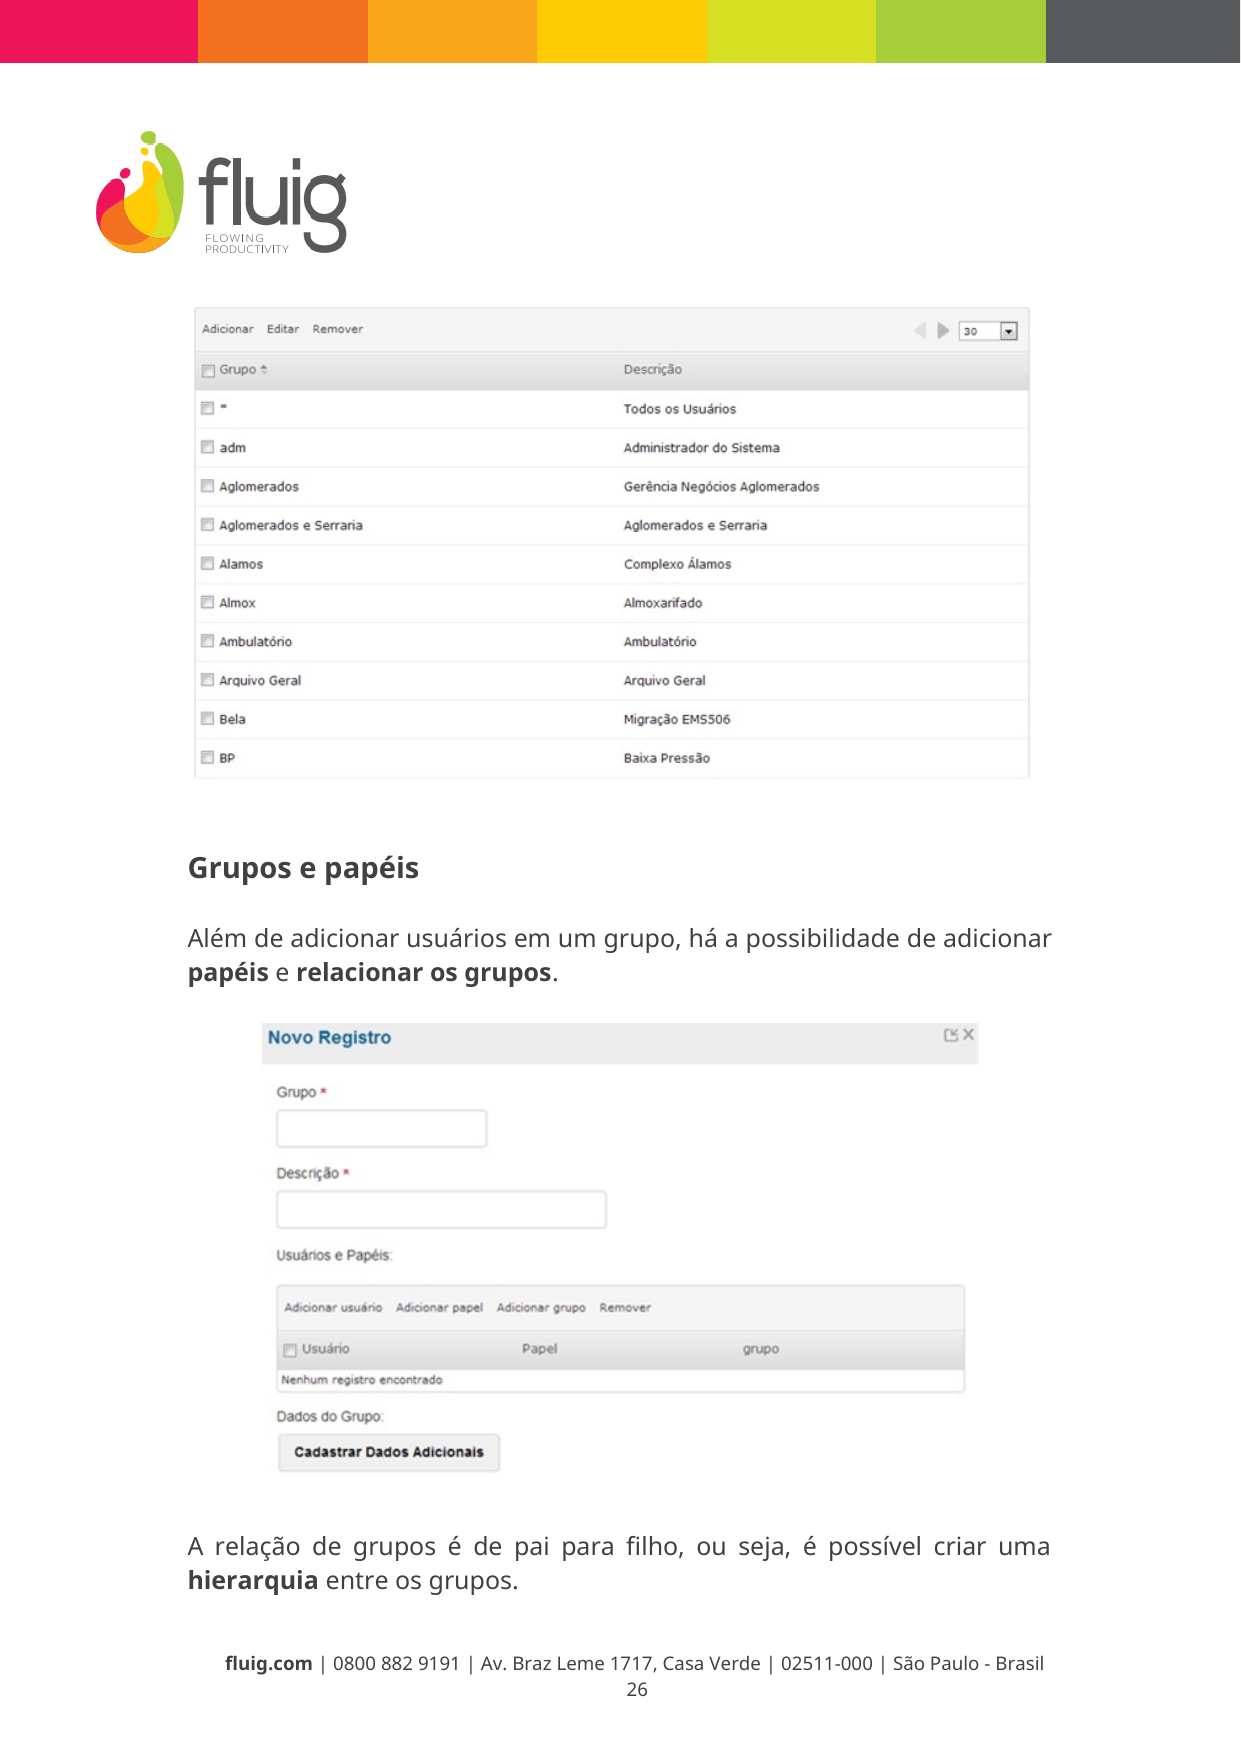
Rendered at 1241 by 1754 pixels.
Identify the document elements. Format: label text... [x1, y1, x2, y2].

picture [187, 307, 1045, 779]
picture [261, 1023, 979, 1495]
text Grupos e papéis [187, 847, 1053, 887]
text Além de adicionar usuários em um grupo, há a possibilidade de adicionar papéis e relacionar os grupos. [187, 921, 1053, 989]
text A relação de grupos é de pai para filho, ou seja, é possível criar uma hierarquia entre os grupos. [187, 1529, 1053, 1597]
